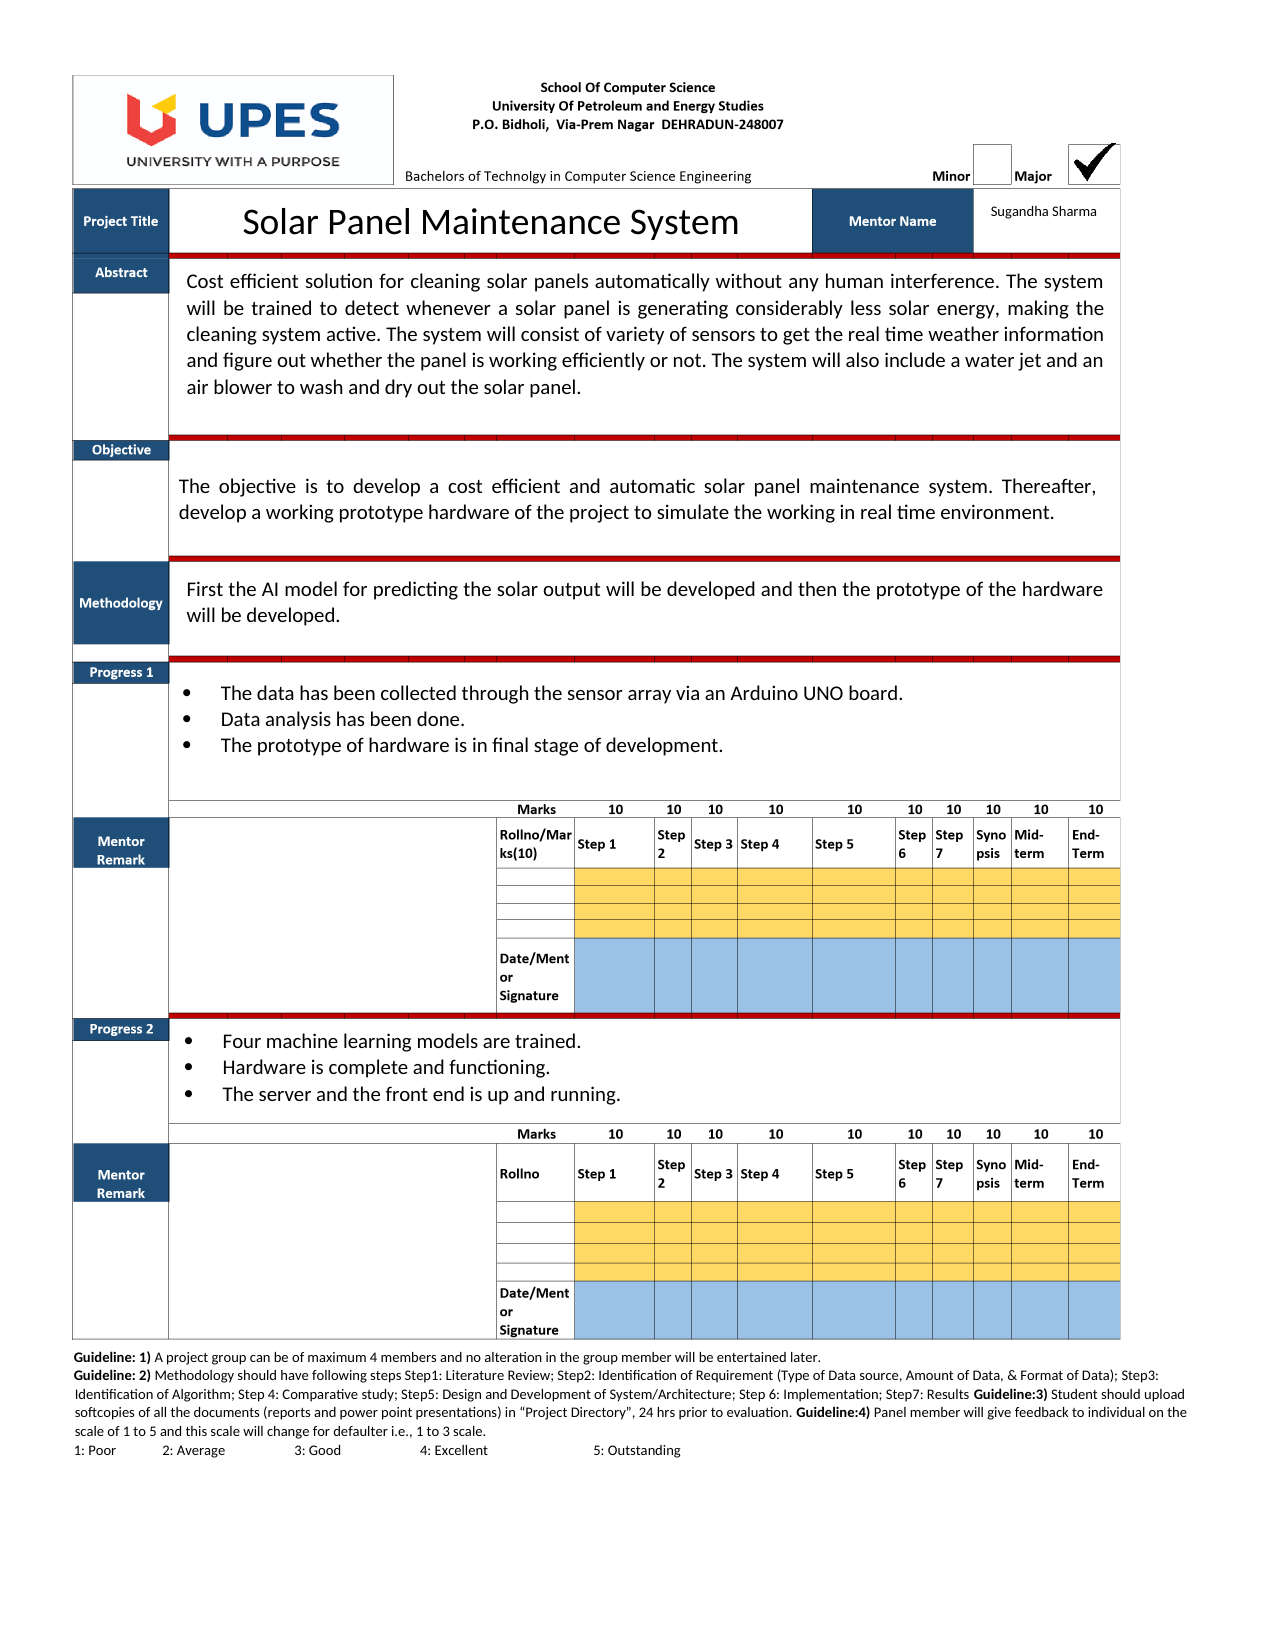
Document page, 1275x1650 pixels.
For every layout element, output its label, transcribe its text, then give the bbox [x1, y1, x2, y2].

picture [71, 75, 1121, 1340]
text Guideline: 1) A project group can be of maximum 4 members and no alteration in the group member will be entertained later. [73, 1348, 1200, 1366]
text 1: Poor 2: Average 3: Good 4: Excellent 5: Outstanding [73, 1441, 1200, 1458]
text Guideline: 2) Methodology should have following steps Step1: Literature Review; Step2: Identification of Requirement (Type of Data source, Amount of Data, & Format of Data); Step3: Identification of Algorithm; Step 4: Comparative study; Step5: Design and Development of System/Architecture; Step 6: Implementation; Step7: Results Guideline:3) Student should upload softcopies of all the documents (reports and power point presentations) in “Project Directory”, 24 hrs prior to evaluation. Guideline:4) Panel member will give feedback to individual on the scale of 1 to 5 and this scale will change for defaulter i.e., 1 to 3 scale. [73, 1367, 1200, 1440]
